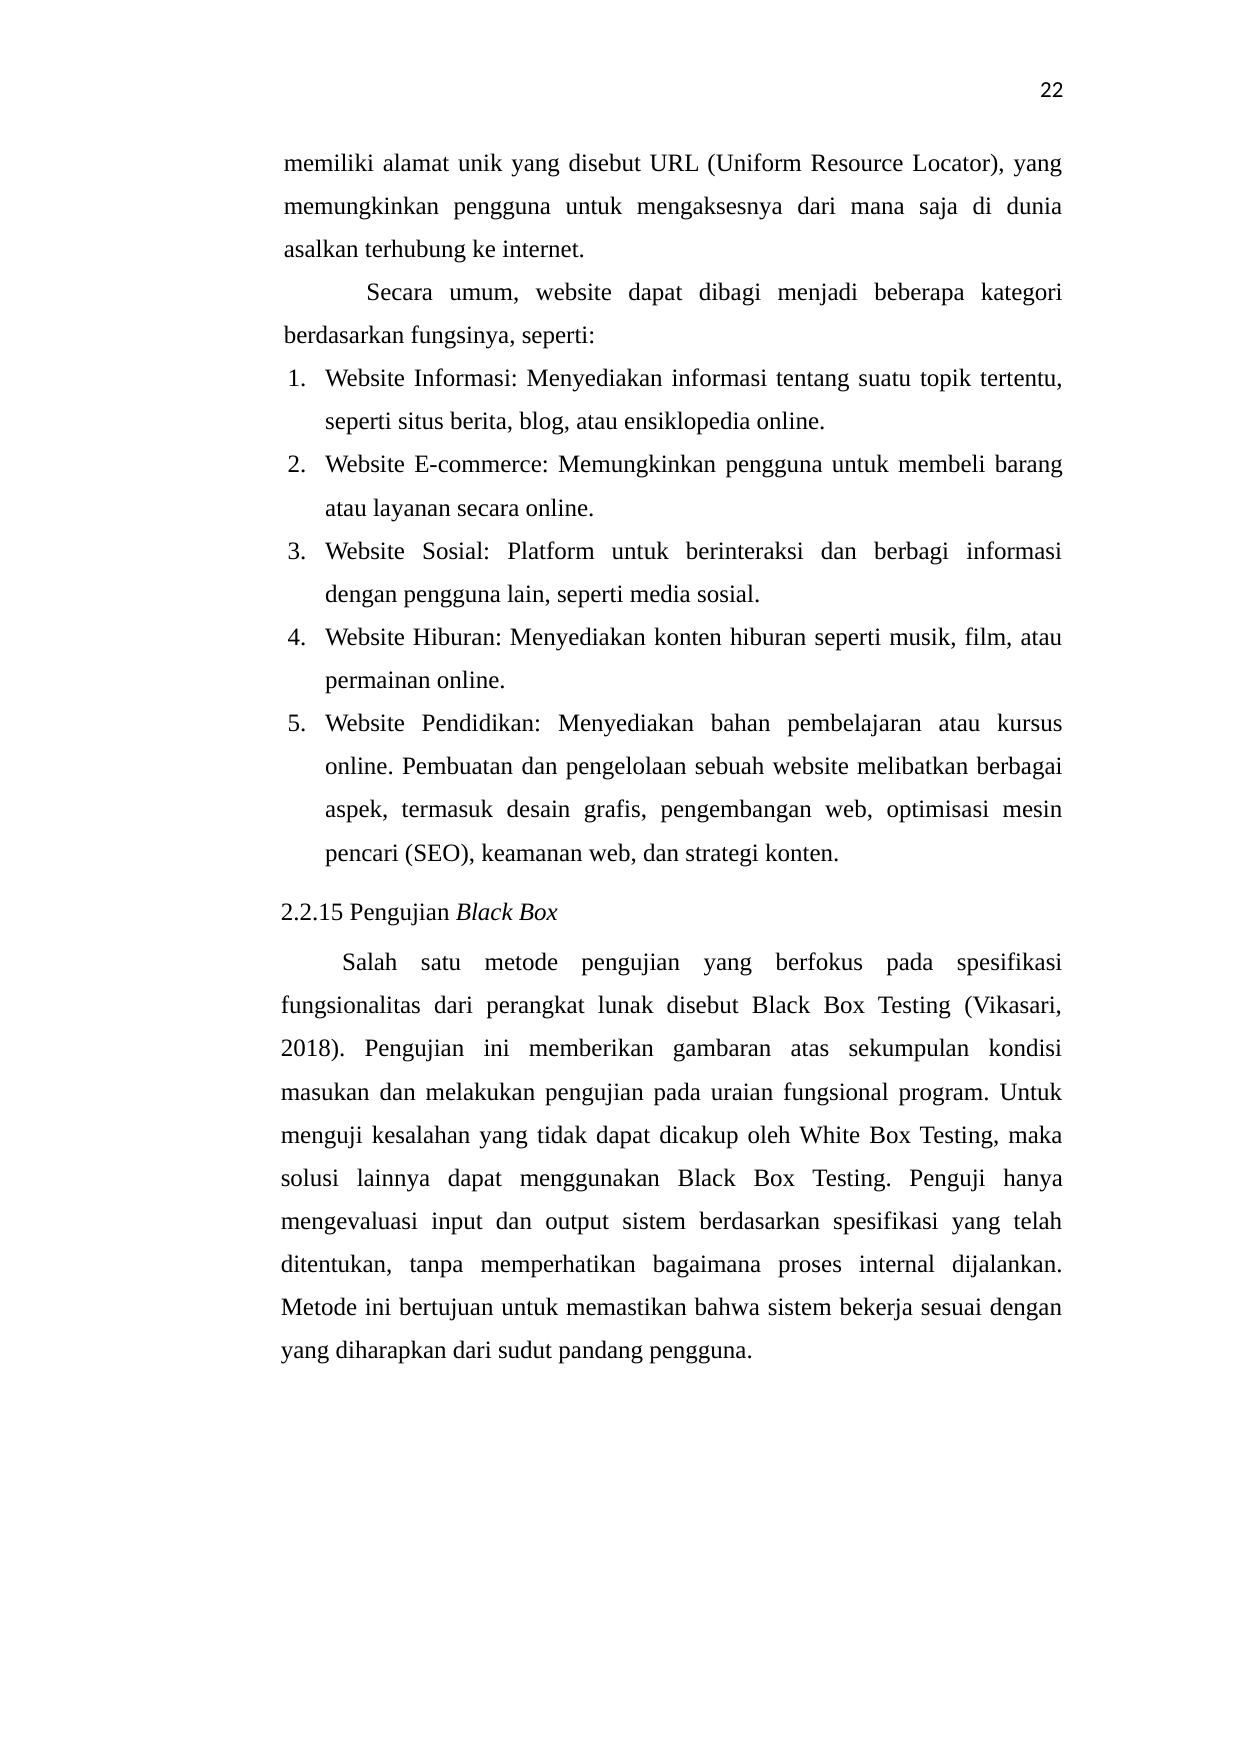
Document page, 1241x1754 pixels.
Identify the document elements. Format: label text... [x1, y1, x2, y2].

list Secara umum, website dapat dibagi menjadi beberapa kategori berdasarkan fungsinya, seperti: [283, 277, 1063, 349]
list Website Sosial: Platform untuk berinteraksi dan berbagi informasi dengan pengguna lain, seperti media sosial. [287, 536, 1063, 608]
text 2.2.15 Pengujian Black Box [281, 897, 1063, 926]
text Salah satu metode pengujian yang berfokus pada spesifikasi fungsionalitas dari perangkat lunak disebut Black Box Testing (Vikasari, 2018). Pengujian ini memberikan gambaran atas sekumpulan kondisi masukan dan melakukan pengujian pada uraian fungsional program. Untuk menguji kesalahan yang tidak dapat dicakup oleh White Box Testing, maka solusi lainnya dapat menggunakan Black Box Testing. Penguji hanya mengevaluasi input dan output sistem berdasarkan spesifikasi yang telah ditentukan, tanpa memperhatikan bagaimana proses internal dijalankan. Metode ini bertujuan untuk memastikan bahwa sistem bekerja sesuai dengan yang diharapkan dari sudut pandang pengguna. [281, 947, 1063, 1364]
list Website E-commerce: Memungkinkan pengguna untuk membeli barang atau layanan secara online. [287, 449, 1063, 521]
list Website Pendidikan: Menyediakan bahan pembelajaran atau kursus online. Pembuatan dan pengelolaan sebuah website melibatkan berbagai aspek, termasuk desain grafis, pengembangan web, optimisasi mesin pencari (SEO), keamanan web, dan strategi konten. [287, 708, 1063, 866]
list Website Informasi: Menyediakan informasi tentang suatu topik tertentu, seperti situs berita, blog, atau ensiklopedia online. [287, 363, 1063, 435]
list Website Hiburan: Menyediakan konten hiburan seperti musik, film, atau permainan online. [287, 622, 1063, 694]
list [283, 148, 1063, 263]
